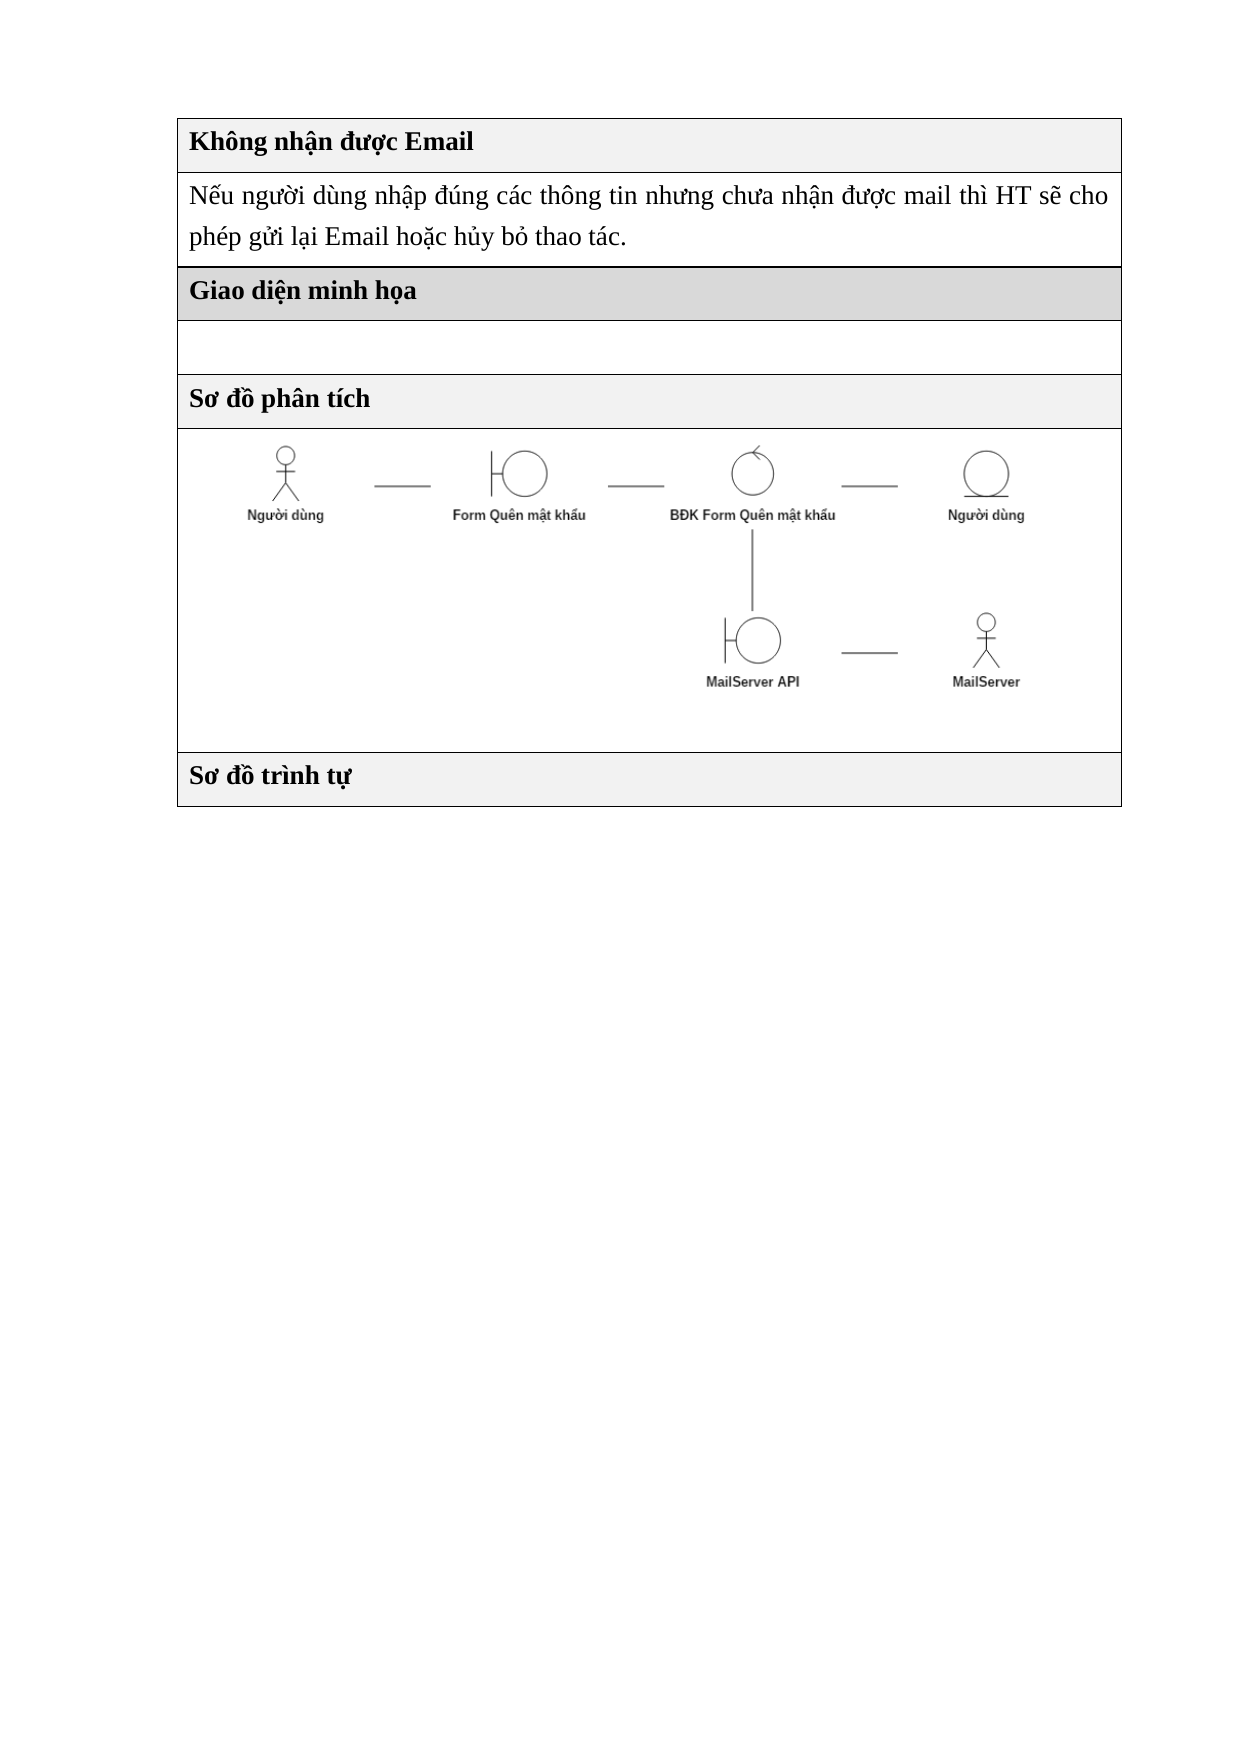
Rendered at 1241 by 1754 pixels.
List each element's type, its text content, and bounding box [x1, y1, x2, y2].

picture [188, 435, 1114, 737]
table_cell Nếu người dùng nhập đúng các thông tin nhưng chưa nhận được mail thì HT sẽ cho phép gửi lại Email hoặc hủy bỏ thao tác. [178, 173, 1121, 266]
table_cell Giao diện minh họa [178, 268, 1121, 320]
table_cell [178, 321, 1121, 374]
table_cell [178, 429, 1121, 752]
table_cell Sơ đồ trình tự [178, 753, 1121, 806]
table_cell Không nhận được Email [178, 119, 1121, 172]
table_cell Sơ đồ phân tích [178, 375, 1121, 428]
